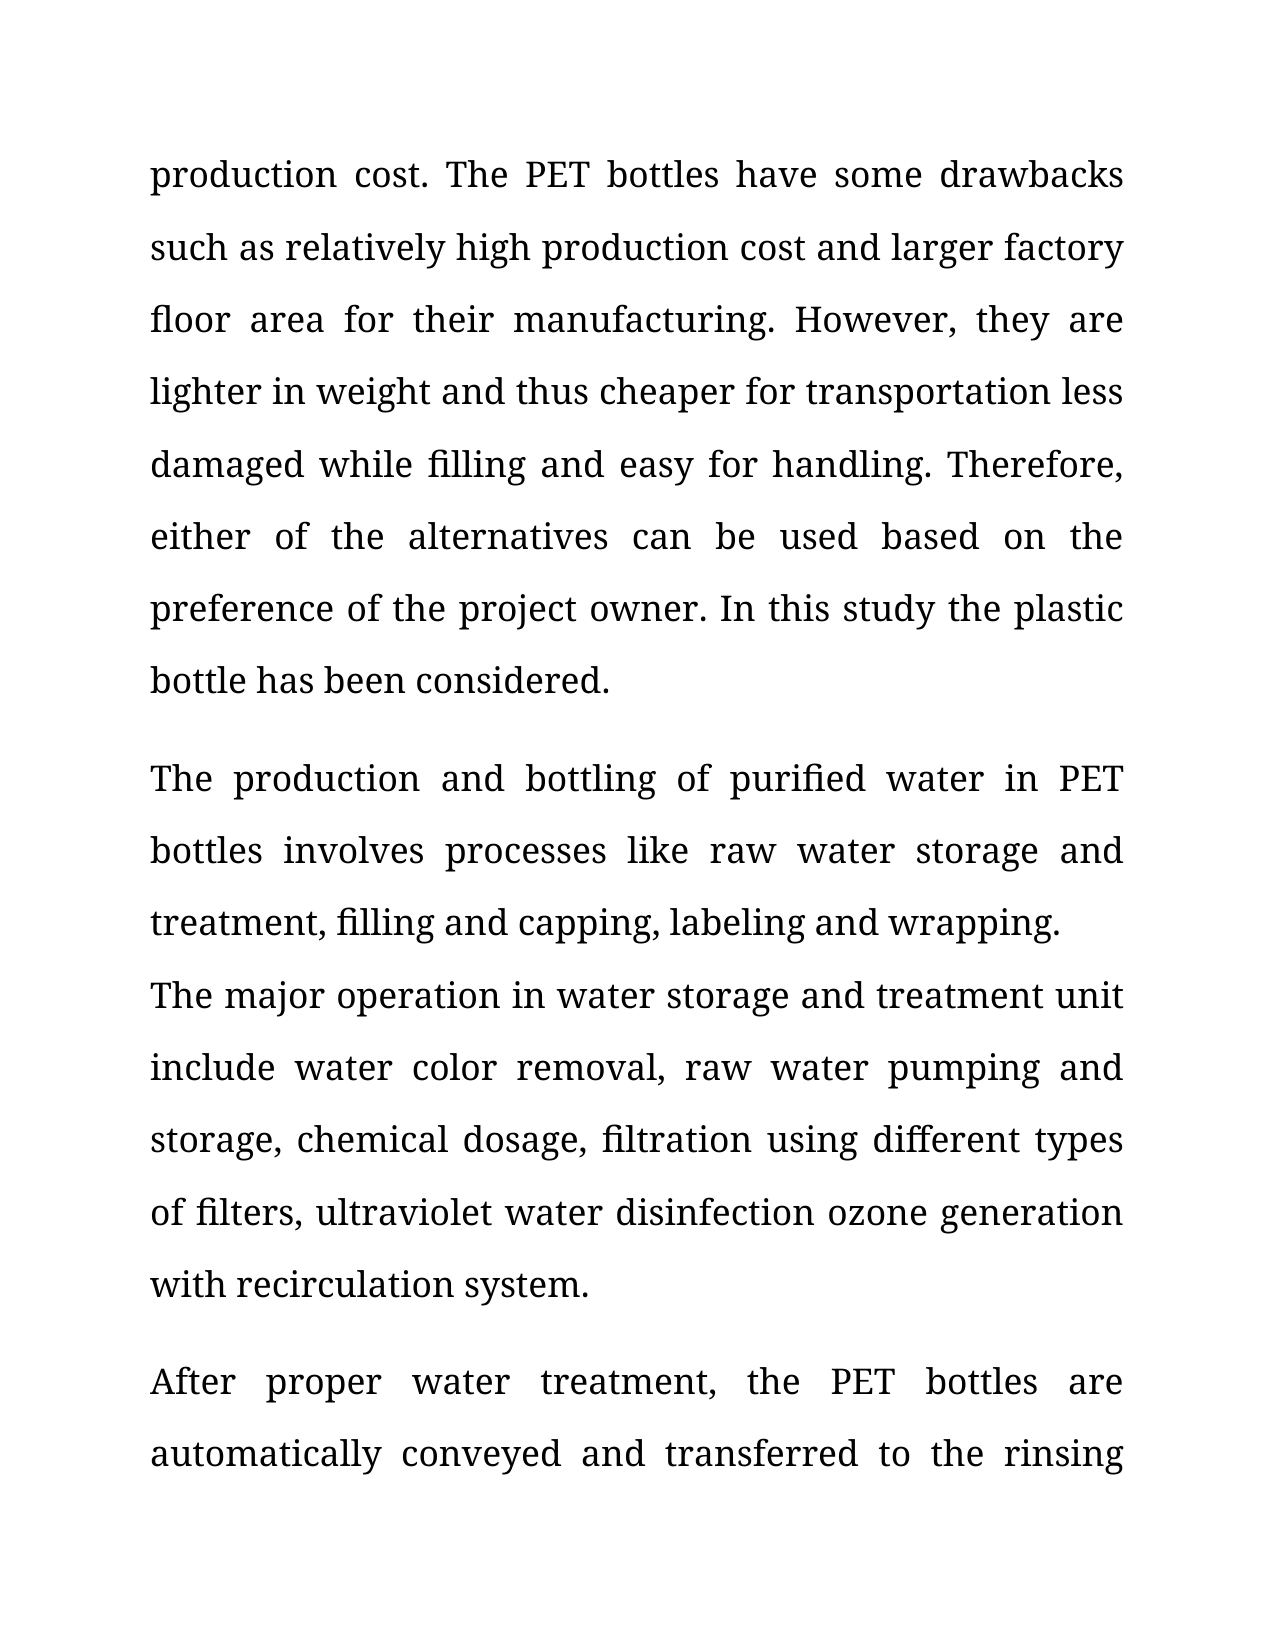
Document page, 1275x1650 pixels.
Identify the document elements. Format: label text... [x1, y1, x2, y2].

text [150, 1357, 1125, 1477]
text The production and bottling of purified water in PET bottles involves processes like raw water storage and treatment, filling and capping, labeling and wrapping. [150, 753, 1125, 946]
text The major operation in water storage and treatment unit include water color removal, raw water pumping and storage, chemical dosage, filtration using different types of filters, ultraviolet water disinfection ozone generation with recirculation system. [150, 970, 1125, 1308]
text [150, 150, 1125, 704]
